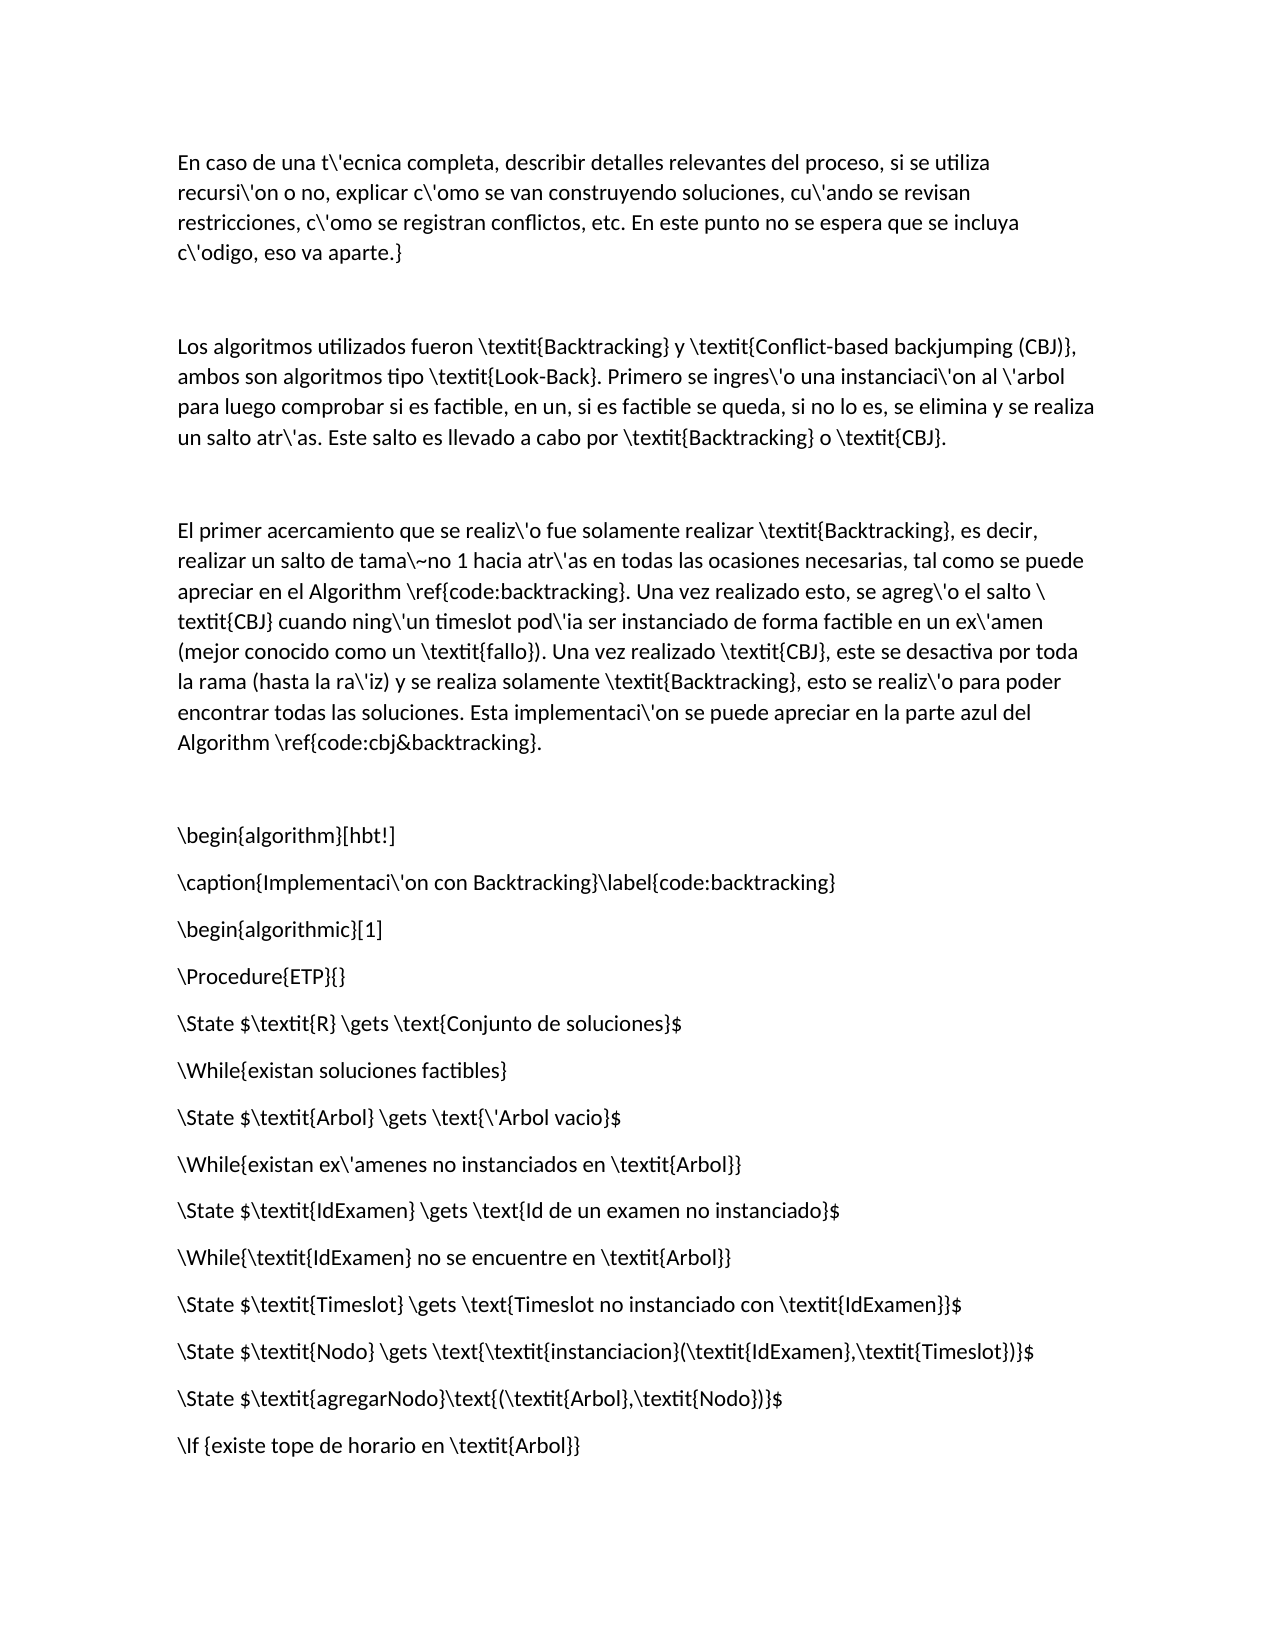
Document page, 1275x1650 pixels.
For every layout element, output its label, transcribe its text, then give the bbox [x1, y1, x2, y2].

text \caption{Implementaci\'on con Backtracking}\label{code:backtracking} [177, 868, 1098, 896]
text \State $\textit{Arbol} \gets \text{\'Arbol vacio}$ [177, 1103, 1098, 1131]
text \If {existe tope de horario en \textit{Arbol}} [177, 1431, 1098, 1459]
text \State $\textit{agregarNodo}\text{(\textit{Arbol},\textit{Nodo})}$ [177, 1384, 1098, 1412]
text \State $\textit{R} \gets \text{Conjunto de soluciones}$ [177, 1009, 1098, 1037]
text \begin{algorithmic}[1] [177, 915, 1098, 943]
text En caso de una t\'ecnica completa, describir detalles relevantes del proceso, si se utiliza recursi\'on o no, explicar c\'omo se van construyendo soluciones, cu\'ando se revisan restricciones, c\'omo se registran conflictos, etc. En este punto no se espera que se incluya c\'odigo, eso va aparte.} [177, 148, 1098, 266]
text \While{\textit{IdExamen} no se encuentre en \textit{Arbol}} [177, 1243, 1098, 1271]
text \Procedure{ETP}{} [177, 962, 1098, 990]
text \begin{algorithm}[hbt!] [177, 822, 1098, 849]
text \State $\textit{Nodo} \gets \text{\textit{instanciacion}(\textit{IdExamen},\textit{Timeslot})}$ [177, 1337, 1098, 1365]
text El primer acercamiento que se realiz\'o fue solamente realizar \textit{Backtracking}, es decir, realizar un salto de tama\~no 1 hacia atr\'as en todas las ocasiones necesarias, tal como se puede apreciar en el Algorithm \ref{code:backtracking}. Una vez realizado esto, se agreg\'o el salto \textit{CBJ} cuando ning\'un timeslot pod\'ia ser instanciado de forma factible en un ex\'amen (mejor conocido como un \textit{fallo}). Una vez realizado \textit{CBJ}, este se desactiva por toda la rama (hasta la ra\'iz) y se realiza solamente \textit{Backtracking}, esto se realiz\'o para poder encontrar todas las soluciones. Esta implementaci\'on se puede apreciar en la parte azul del Algorithm \ref{code:cbj&backtracking}. [177, 516, 1098, 756]
text \While{existan soluciones factibles} [177, 1056, 1098, 1084]
text \While{existan ex\'amenes no instanciados en \textit{Arbol}} [177, 1150, 1098, 1178]
text Los algoritmos utilizados fueron \textit{Backtracking} y \textit{Conflict-based backjumping (CBJ)}, ambos son algoritmos tipo \textit{Look-Back}. Primero se ingres\'o una instanciaci\'on al \'arbol para luego comprobar si es factible, en un, si es factible se queda, si no lo es, se elimina y se realiza un salto atr\'as. Este salto es llevado a cabo por \textit{Backtracking} o \textit{CBJ}. [177, 332, 1098, 451]
text \State $\textit{Timeslot} \gets \text{Timeslot no instanciado con \textit{IdExamen}}$ [177, 1290, 1098, 1318]
text \State $\textit{IdExamen} \gets \text{Id de un examen no instanciado}$ [177, 1197, 1098, 1224]
